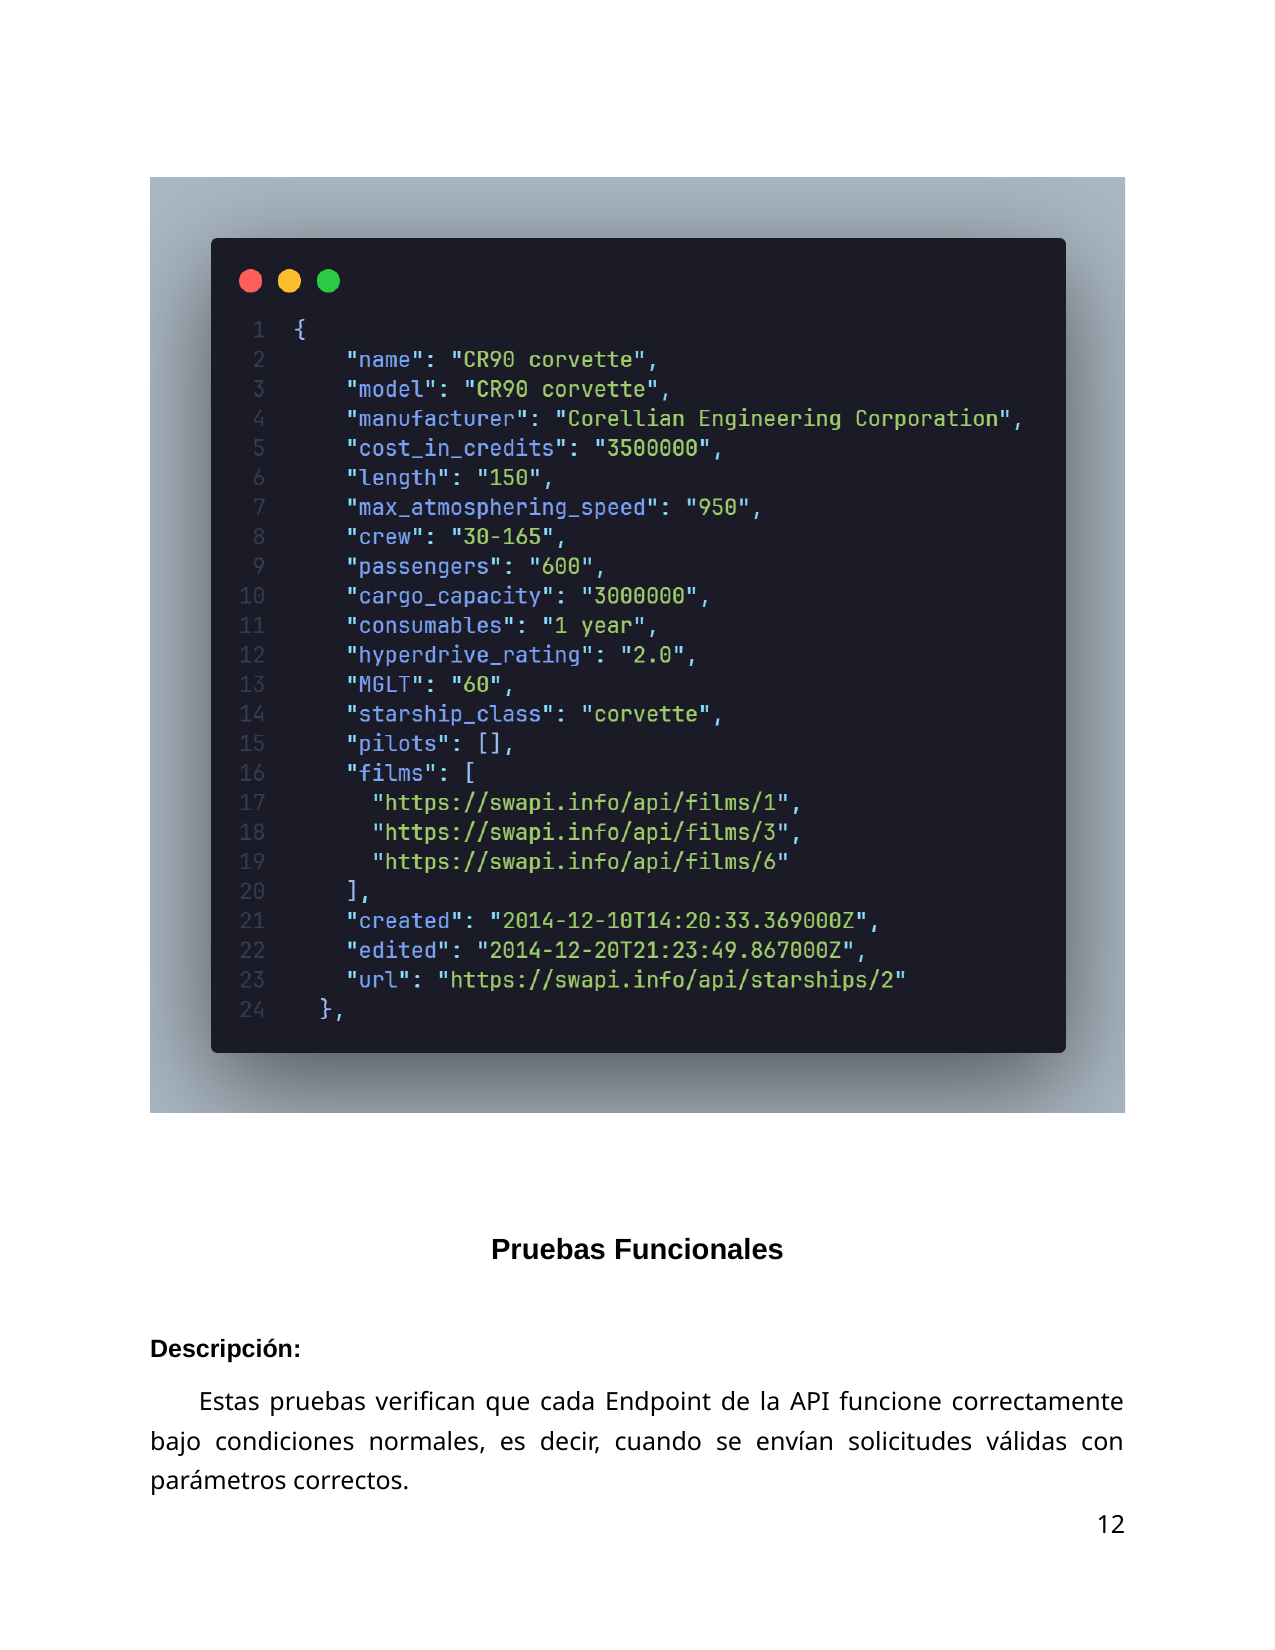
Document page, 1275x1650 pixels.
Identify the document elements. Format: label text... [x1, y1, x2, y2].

picture [150, 177, 1125, 1113]
text Estas pruebas verifican que cada Endpoint de la API funcione correctamente bajo condiciones normales, es decir, cuando se envían solicitudes válidas con parámetros correctos. [150, 1384, 1125, 1496]
subtitle Pruebas Funcionales [150, 1232, 1125, 1265]
text Descripción: [150, 1334, 1125, 1363]
